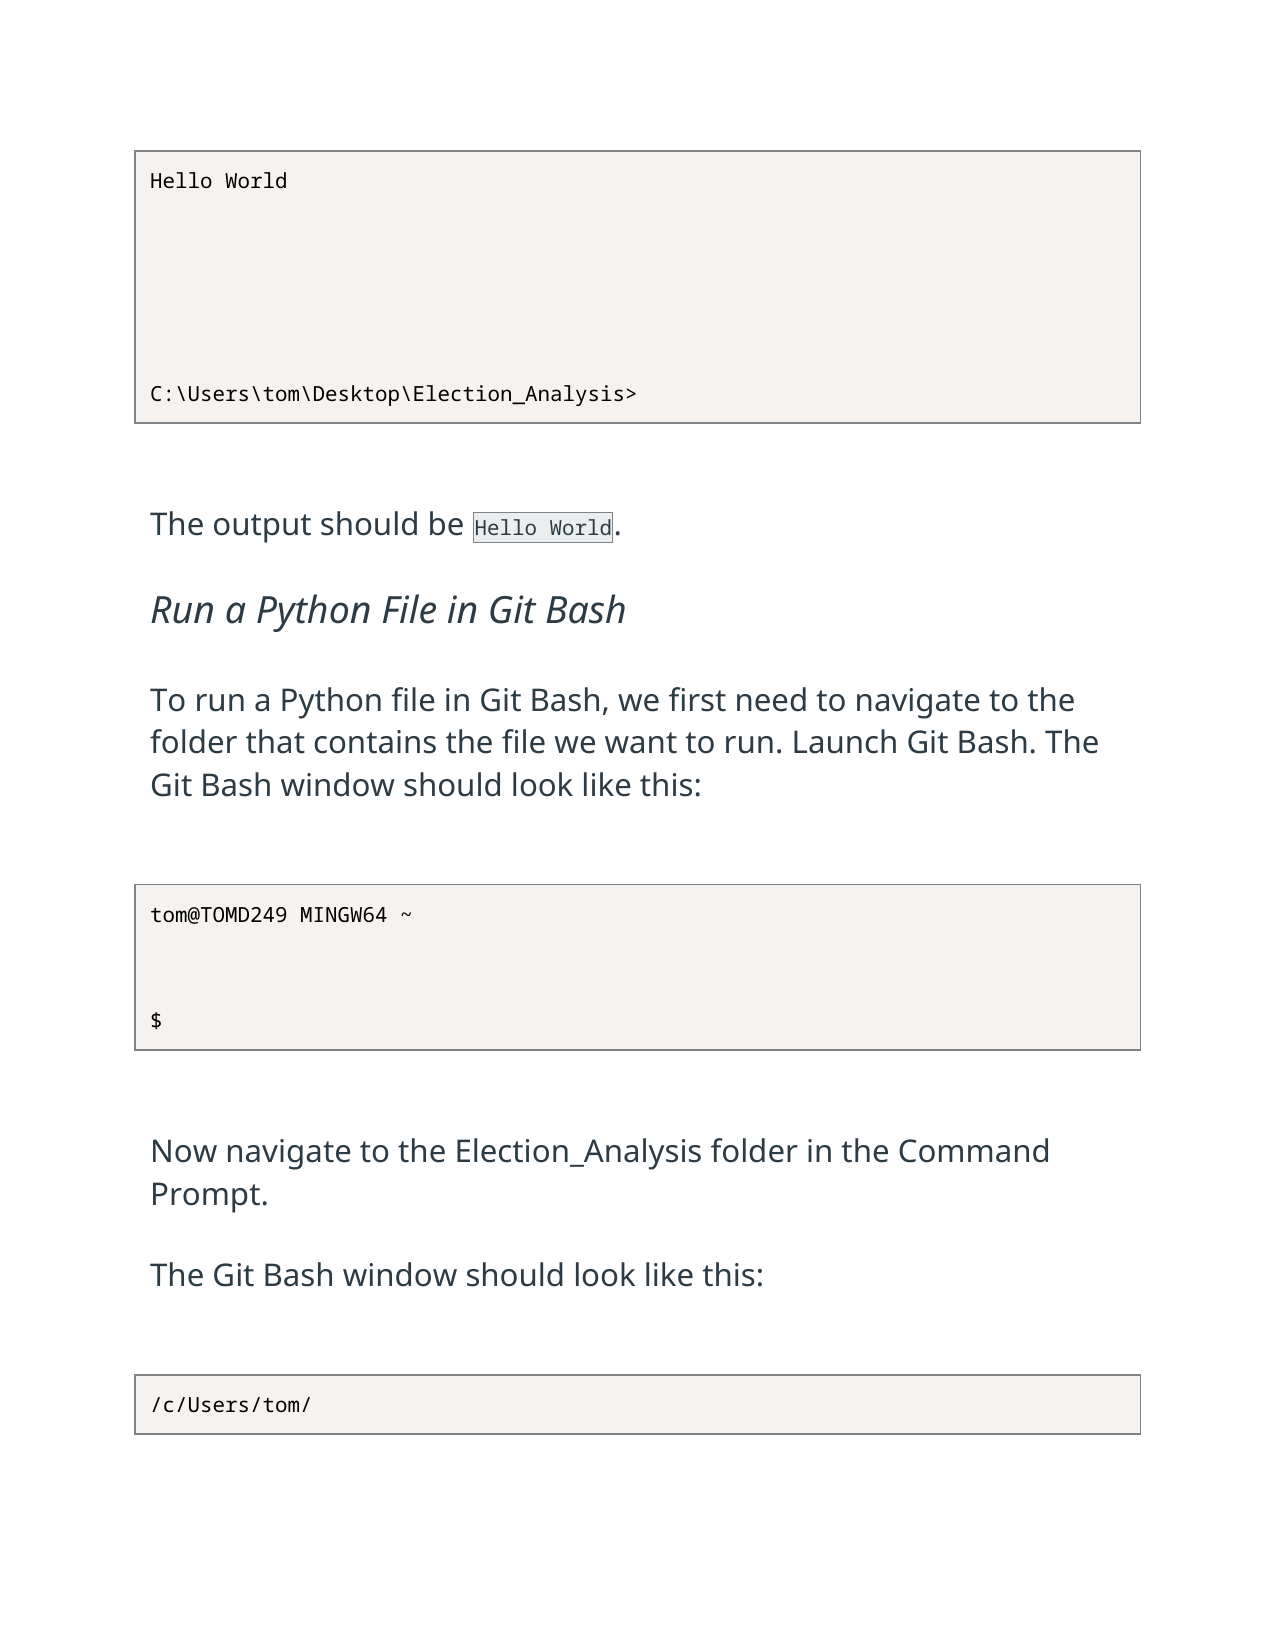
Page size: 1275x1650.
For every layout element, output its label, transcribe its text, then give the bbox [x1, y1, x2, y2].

text /c/Users/tom/ [136, 1376, 1140, 1433]
text tom@TOMD249 MINGW64 ~ [136, 885, 1140, 928]
text To run a Python file in Git Bash, we first need to navigate to the folder that contains the file we want to run. Launch Git Bash. The Git Bash window should look like this: [150, 678, 1125, 806]
text C:\Users\tom\Desktop\Election_Analysis> [136, 363, 1140, 422]
text Now navigate to the Election_Analysis folder in the Command Prompt. [150, 1129, 1125, 1214]
text Hello World [136, 152, 1140, 194]
text The output should be Hello World. [150, 502, 1125, 544]
subtitle Run a Python File in Git Bash [150, 584, 1125, 635]
text $ [136, 990, 1140, 1049]
text The Git Bash window should look like this: [150, 1253, 1125, 1296]
